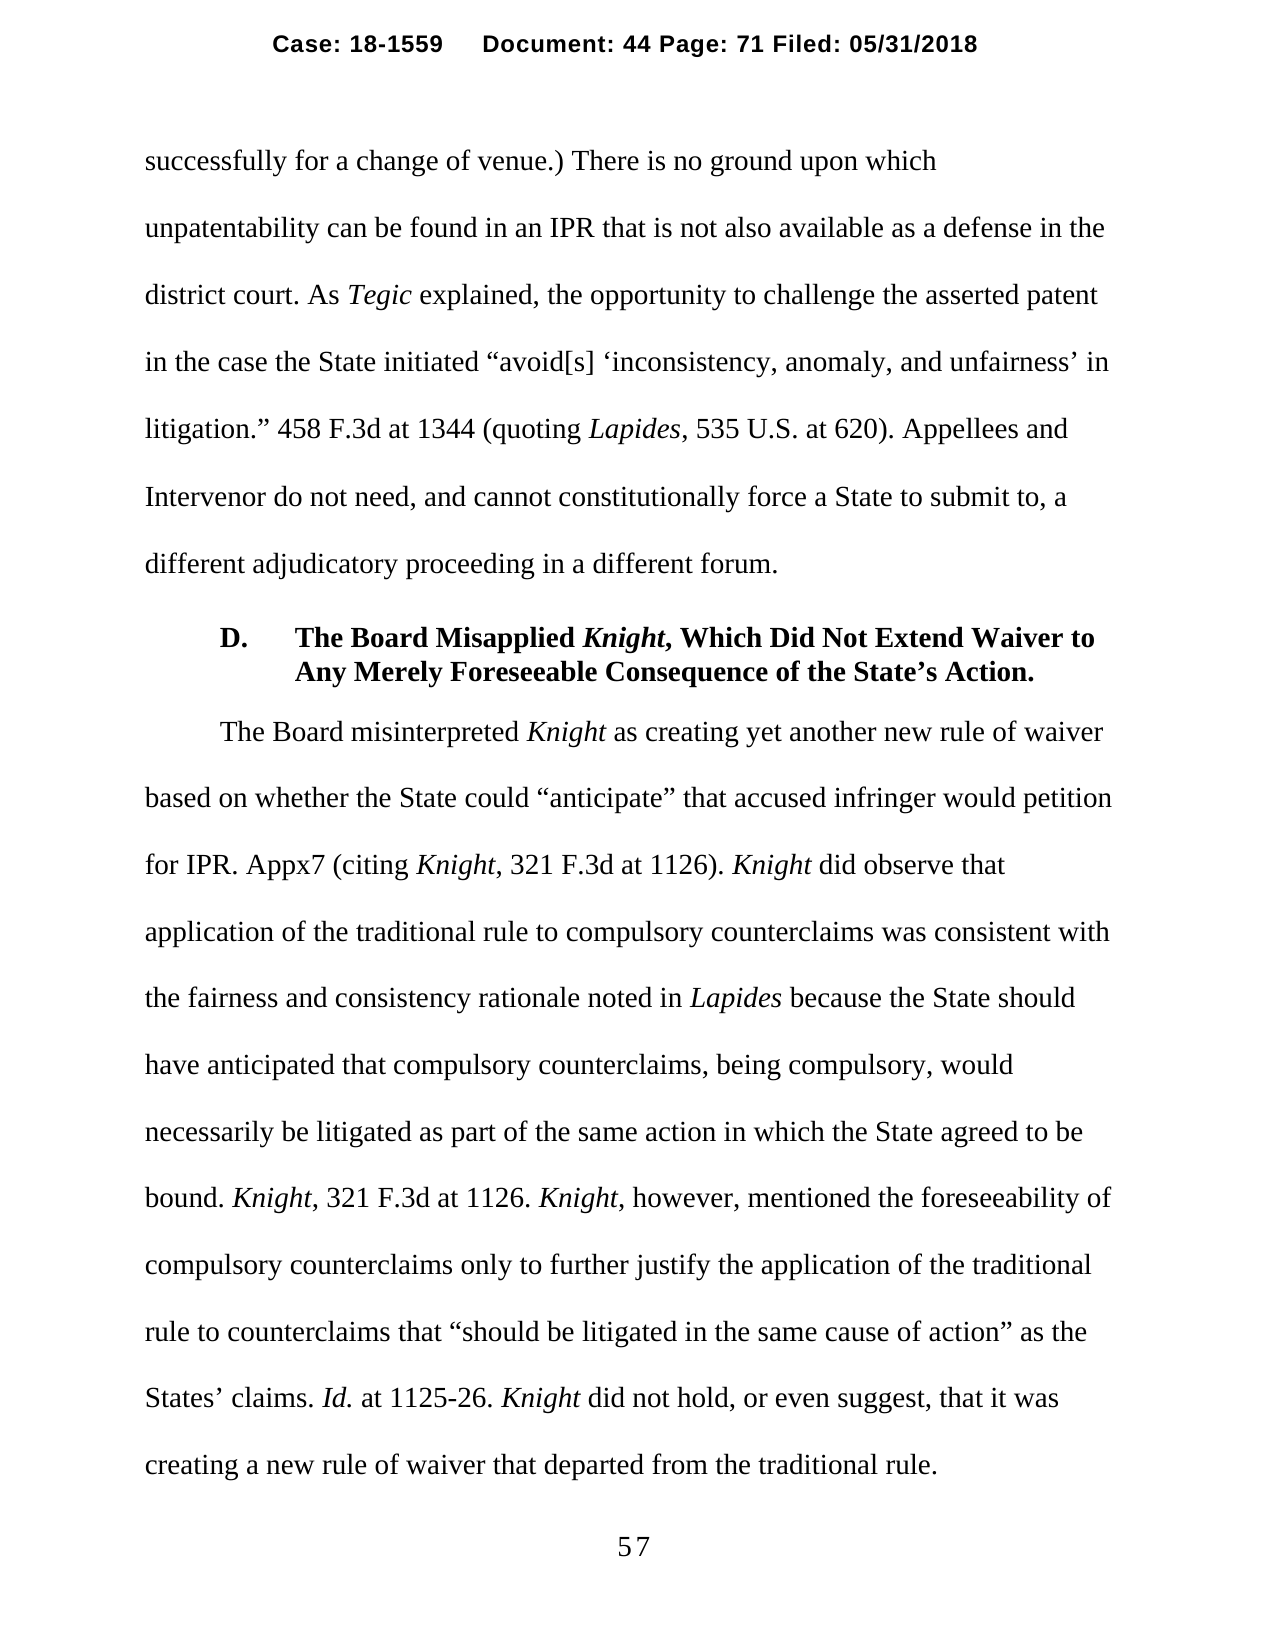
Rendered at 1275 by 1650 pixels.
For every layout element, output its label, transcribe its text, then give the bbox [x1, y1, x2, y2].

text 57 [144, 1529, 1122, 1563]
text D. The Board Misapplied Knight, Which Did Not Extend Waiver to Any Merely Foreseeable Consequence of the State’s Action. [219, 621, 1100, 688]
text successfully for a change of venue.) There is no ground upon which unpatentability can be found in an IPR that is not also available as a defense in the district court. As Tegic explained, the opportunity to challenge the asserted patent in the case the State initiated “avoid[s] ‘inconsistency, anomaly, and unfairness’ in litigation.” 458 F.3d at 1344 (quoting Lapides, 535 U.S. at 620). Appellees and Intervenor do not need, and cannot constitutionally force a State to submit to, a different adjudicatory proceeding in a different forum. [144, 117, 1115, 586]
text Case: 18-1559 Document: 44 Page: 71 Filed: 05/31/2018 [272, 30, 1122, 58]
text The Board misinterpreted Knight as creating yet another new rule of waiver based on whether the State could “anticipate” that accused infringer would petition for IPR. Appx7 (citing Knight, 321 F.3d at 1126). Knight did observe that application of the traditional rule to compulsory counterclaims was consistent with the fairness and consistency rationale noted in Lapides because the State should have anticipated that compulsory counterclaims, being compulsory, would necessarily be litigated as part of the same action in which the State agreed to be bound. Knight, 321 F.3d at 1126. Knight, however, mentioned the foreseeability of compulsory counterclaims only to further justify the application of the traditional rule to counterclaims that “should be litigated in the same cause of action” as the States’ claims. Id. at 1125-26. Knight did not hold, or even suggest, that it was creating a new rule of waiver that departed from the traditional rule. [144, 688, 1115, 1488]
